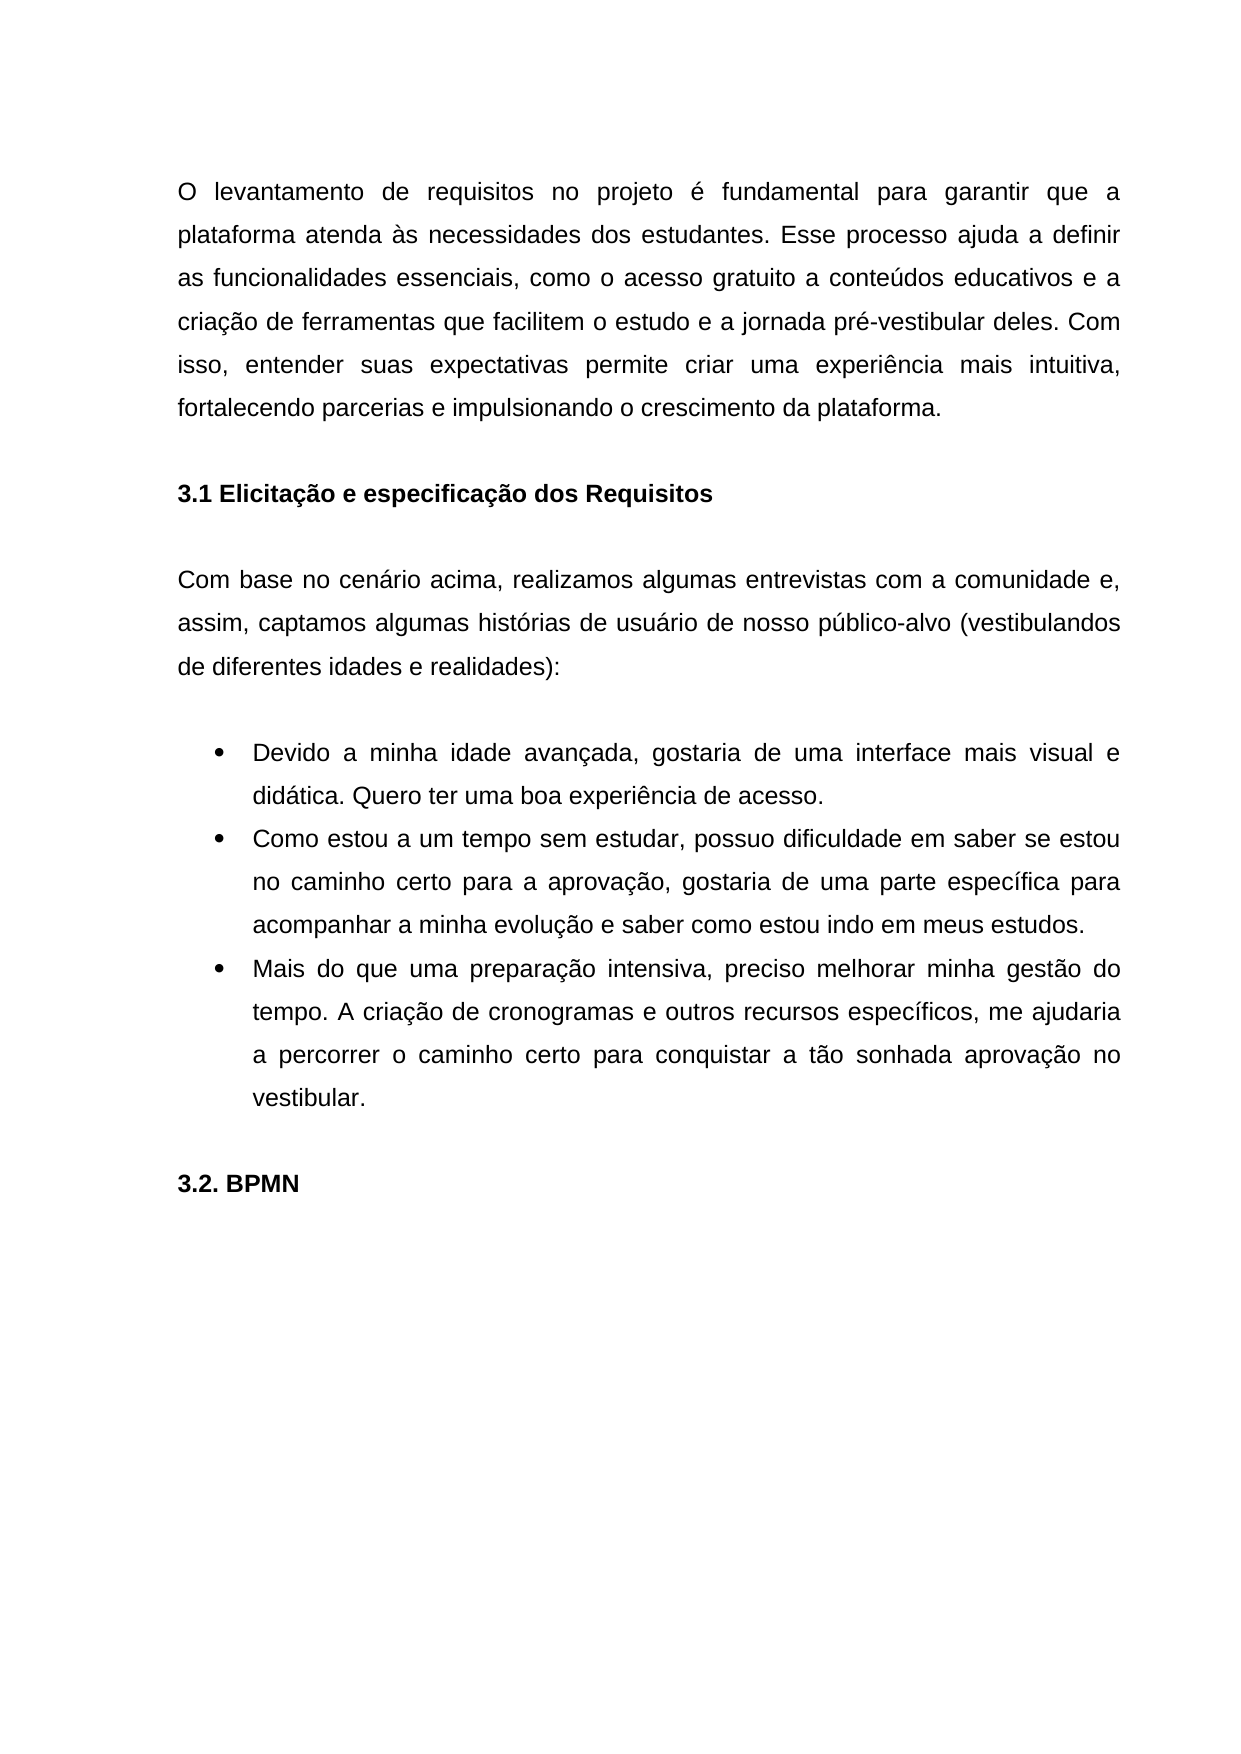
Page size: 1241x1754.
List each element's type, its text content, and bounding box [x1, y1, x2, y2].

list Como estou a um tempo sem estudar, possuo dificuldade em saber se estou no caminho certo para a aprovação, gostaria de uma parte específica para acompanhar a minha evolução e saber como estou indo em meus estudos. [215, 824, 1122, 939]
list Devido a minha idade avançada, gostaria de uma interface mais visual e didática. Quero ter uma boa experiência de acesso. [215, 738, 1122, 810]
text O levantamento de requisitos no projeto é fundamental para garantir que a plataforma atenda às necessidades dos estudantes. Esse processo ajuda a definir as funcionalidades essenciais, como o acesso gratuito a conteúdos educativos e a criação de ferramentas que facilitem o estudo e a jornada pré-vestibular deles. Com isso, entender suas expectativas permite criar uma experiência mais intuitiva, fortalecendo parcerias e impulsionando o crescimento da plataforma. [177, 177, 1122, 422]
list Mais do que uma preparação intensiva, preciso melhorar minha gestão do tempo. A criação de cronogramas e outros recursos específicos, me ajudaria a percorrer o caminho certo para conquistar a tão sonhada aprovação no vestibular. [215, 954, 1122, 1112]
text 3.1 Elicitação e especificação dos Requisitos [177, 479, 1122, 508]
text 3.2. BPMN [177, 1169, 1122, 1198]
text Com base no cenário acima, realizamos algumas entrevistas com a comunidade e, assim, captamos algumas histórias de usuário de nosso público-alvo (vestibulandos de diferentes idades e realidades): [177, 565, 1122, 680]
